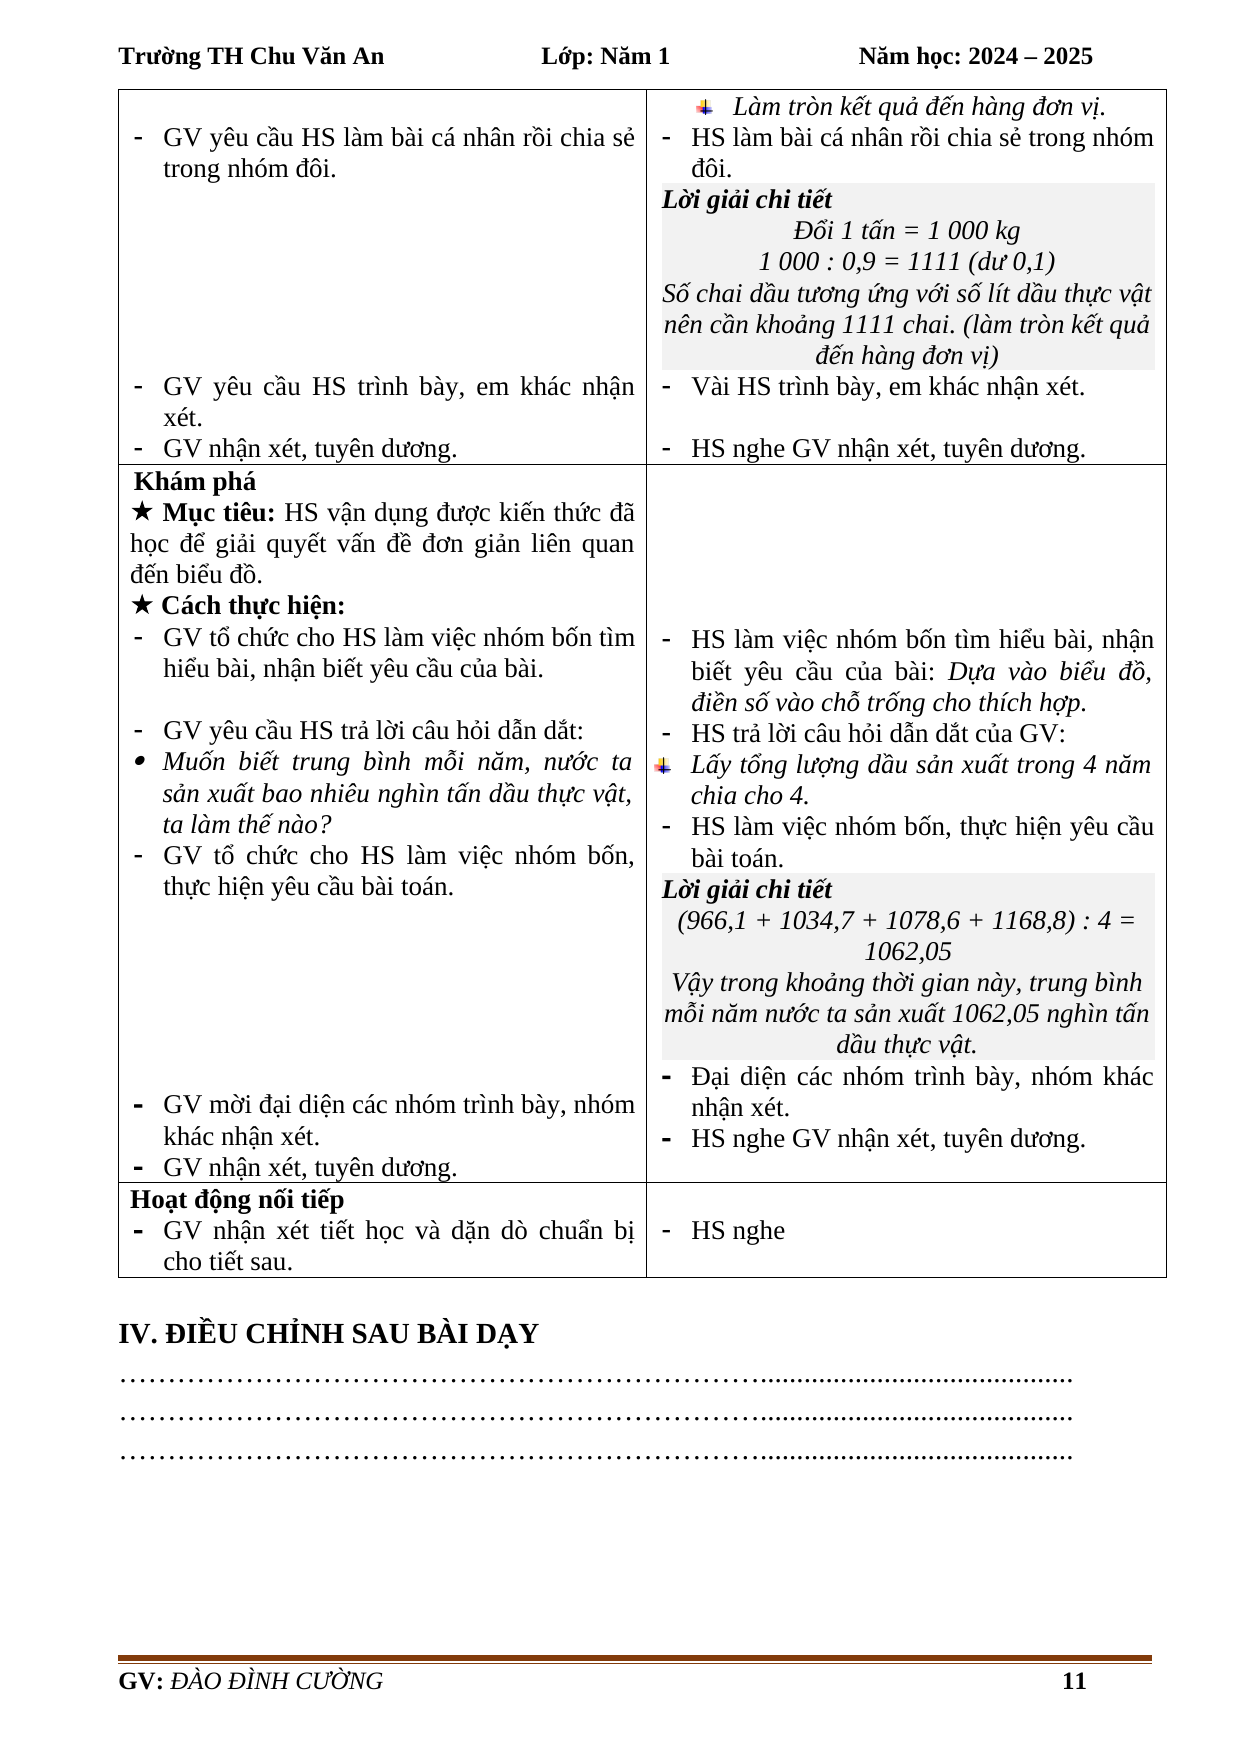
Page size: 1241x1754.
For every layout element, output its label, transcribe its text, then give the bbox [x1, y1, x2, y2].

table_cell Khám phá Mục tiêu: HS vận dụng được kiến thức đã học để giải quyết vấn đề đơn giản liên quan đến biểu đồ. Cách thực hiện: GV tổ chức cho HS làm việc nhóm bốn tìm hiểu bài, nhận biết yêu cầu của bài. GV yêu cầu HS trả lời câu hỏi dẫn dắt: Muốn biết trung bình mỗi năm, nước ta sản xuất bao nhiêu nghìn tấn dầu thực vật, ta làm thế nào? GV tổ chức cho HS làm việc nhóm bốn, thực hiện yêu cầu bài toán. GV mời đại diện các nhóm trình bày, nhóm khác nhận xét. GV nhận xét, tuyên dương. [119, 465, 646, 1182]
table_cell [647, 90, 1166, 464]
table_cell HS làm việc nhóm bốn tìm hiểu bài, nhận biết yêu cầu của bài: Dựa vào biểu đồ, điền số vào chỗ trống cho thích hợp. HS trả lời câu hỏi dẫn dắt của GV: Lấy tổng lượng dầu sản xuất trong 4 năm chia cho 4. HS làm việc nhóm bốn, thực hiện yêu cầu bài toán. Lời giải chi tiết (966,1 + 1034,7 + 1078,6 + 1168,8) : 4 = 1062,05 Vậy trong khoảng thời gian này, trung bình mỗi năm nước ta sản xuất 1062,05 nghìn tấn dầu thực vật. Đại diện các nhóm trình bày, nhóm khác nhận xét. HS nghe GV nhận xét, tuyên dương. [647, 465, 1166, 1182]
text IV. ĐIỀU CHỈNH SAU BÀI DẠY [118, 1316, 1152, 1350]
table_cell HS nghe [647, 1183, 1166, 1277]
picture [654, 756, 671, 774]
text …………………………………………………………........................................... [118, 1432, 1152, 1465]
text …………………………………………………………........................................... [118, 1393, 1152, 1427]
text …………………………………………………………........................................... [118, 1355, 1152, 1388]
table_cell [119, 90, 646, 464]
table_cell Hoạt động nối tiếp GV nhận xét tiết học và dặn dò chuẩn bị cho tiết sau. [119, 1183, 646, 1277]
picture [696, 98, 713, 115]
